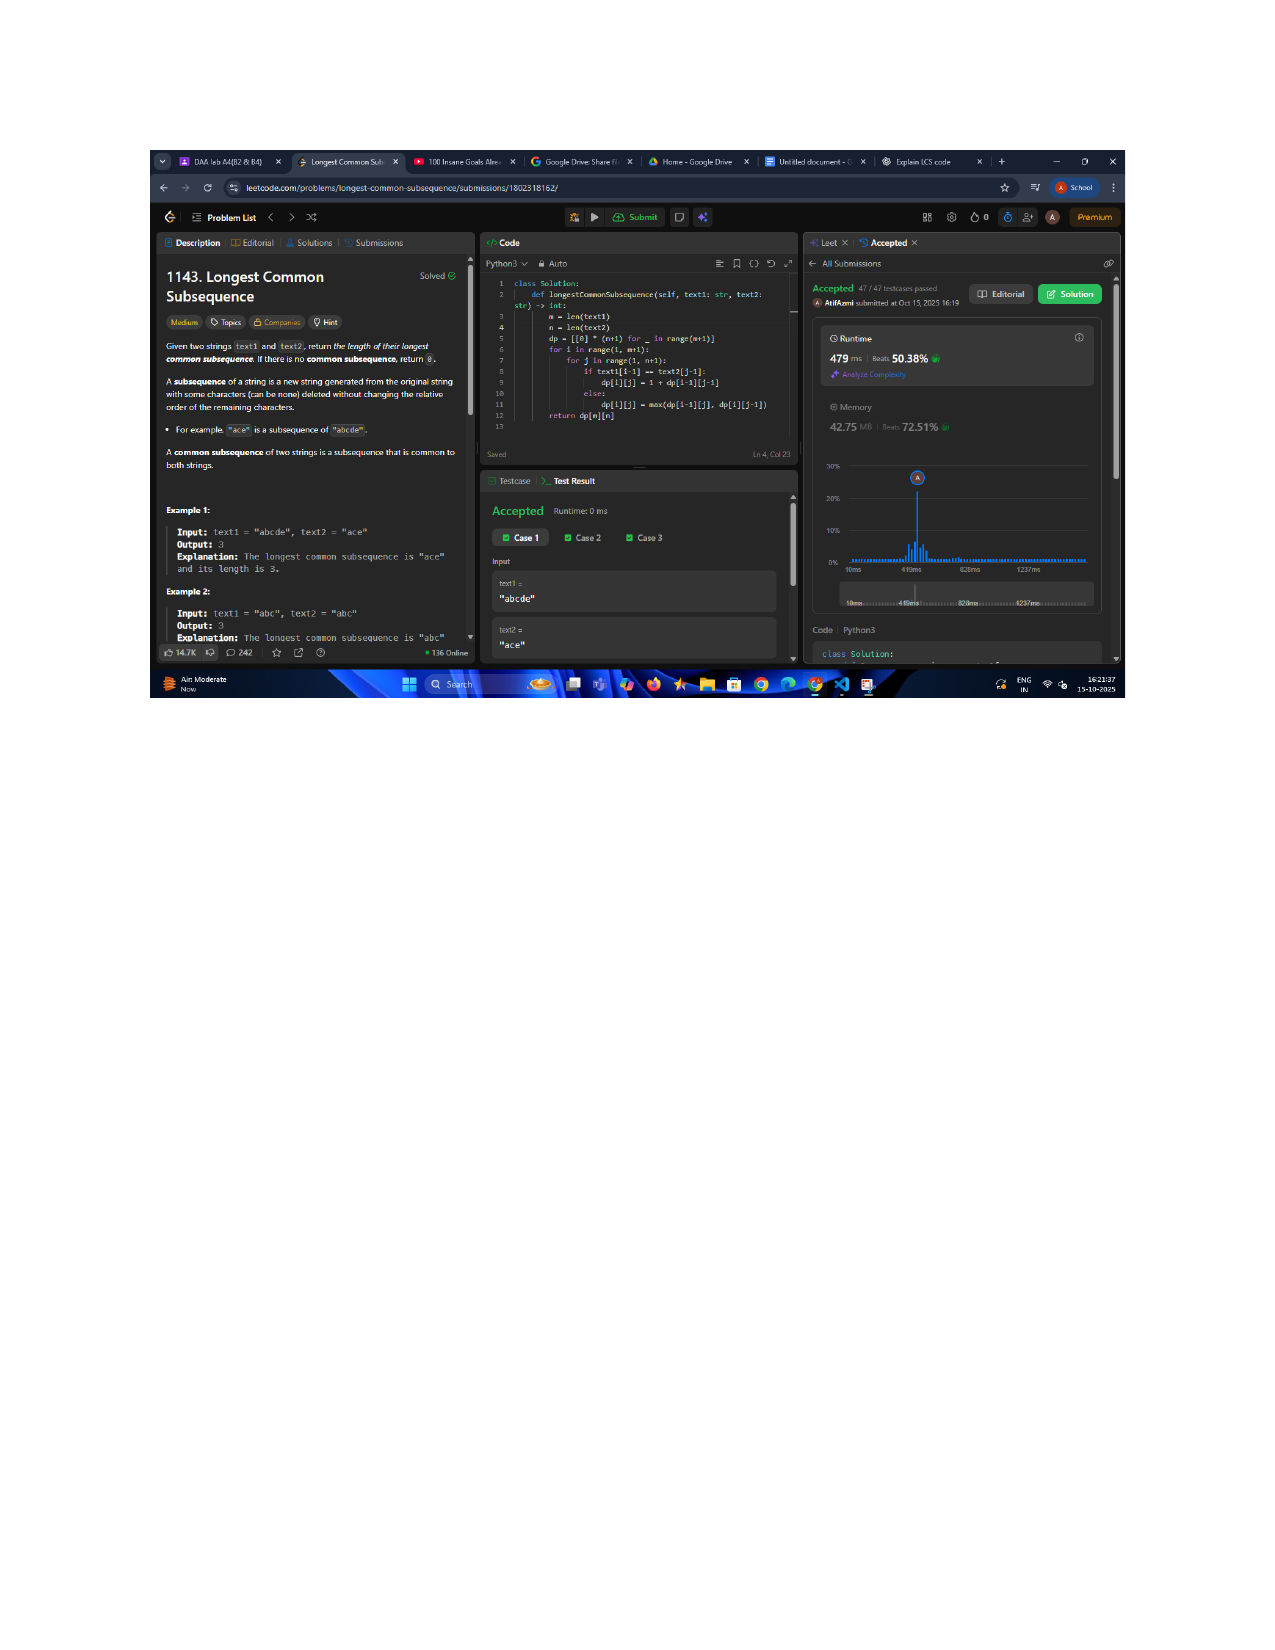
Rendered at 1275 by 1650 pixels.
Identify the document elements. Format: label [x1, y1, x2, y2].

picture [150, 150, 1125, 698]
